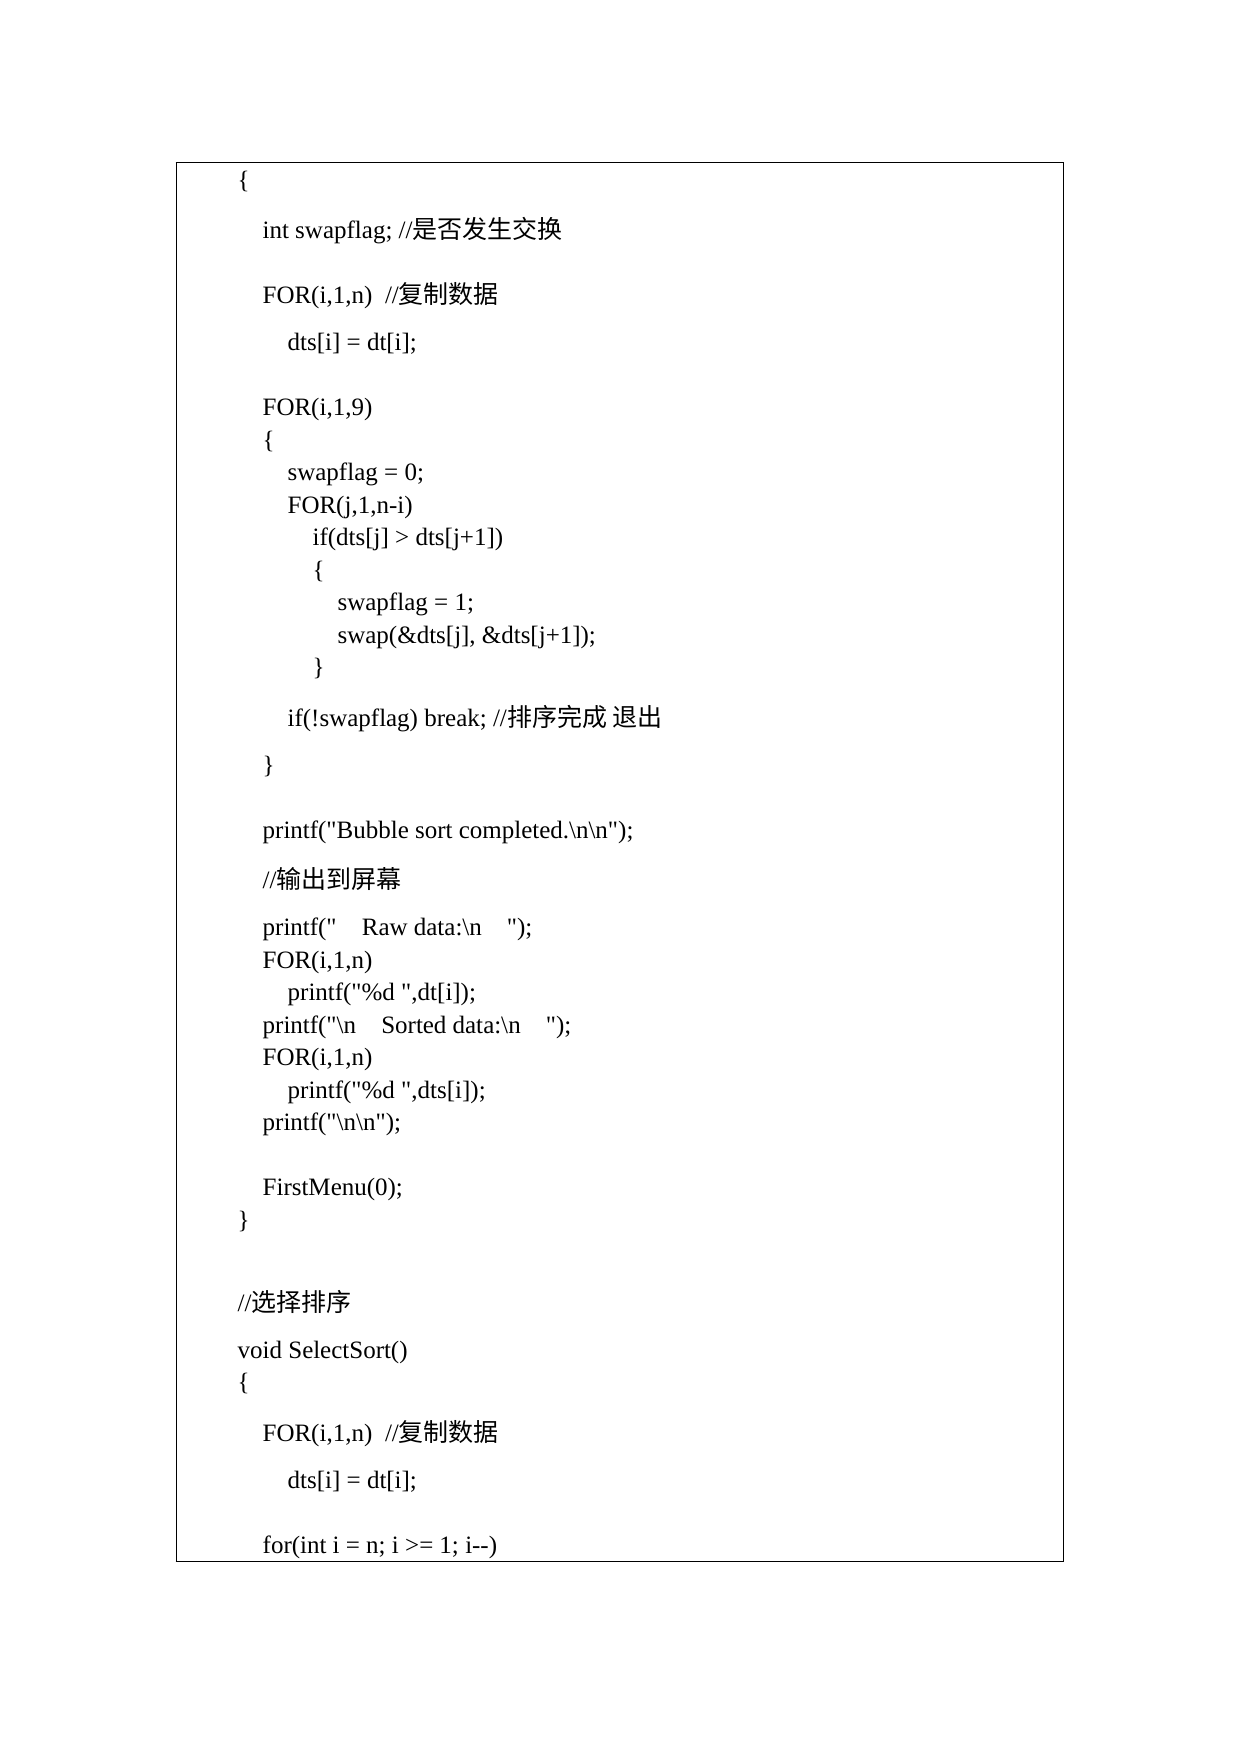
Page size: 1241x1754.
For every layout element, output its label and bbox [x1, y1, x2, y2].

table_cell [177, 163, 1063, 1561]
